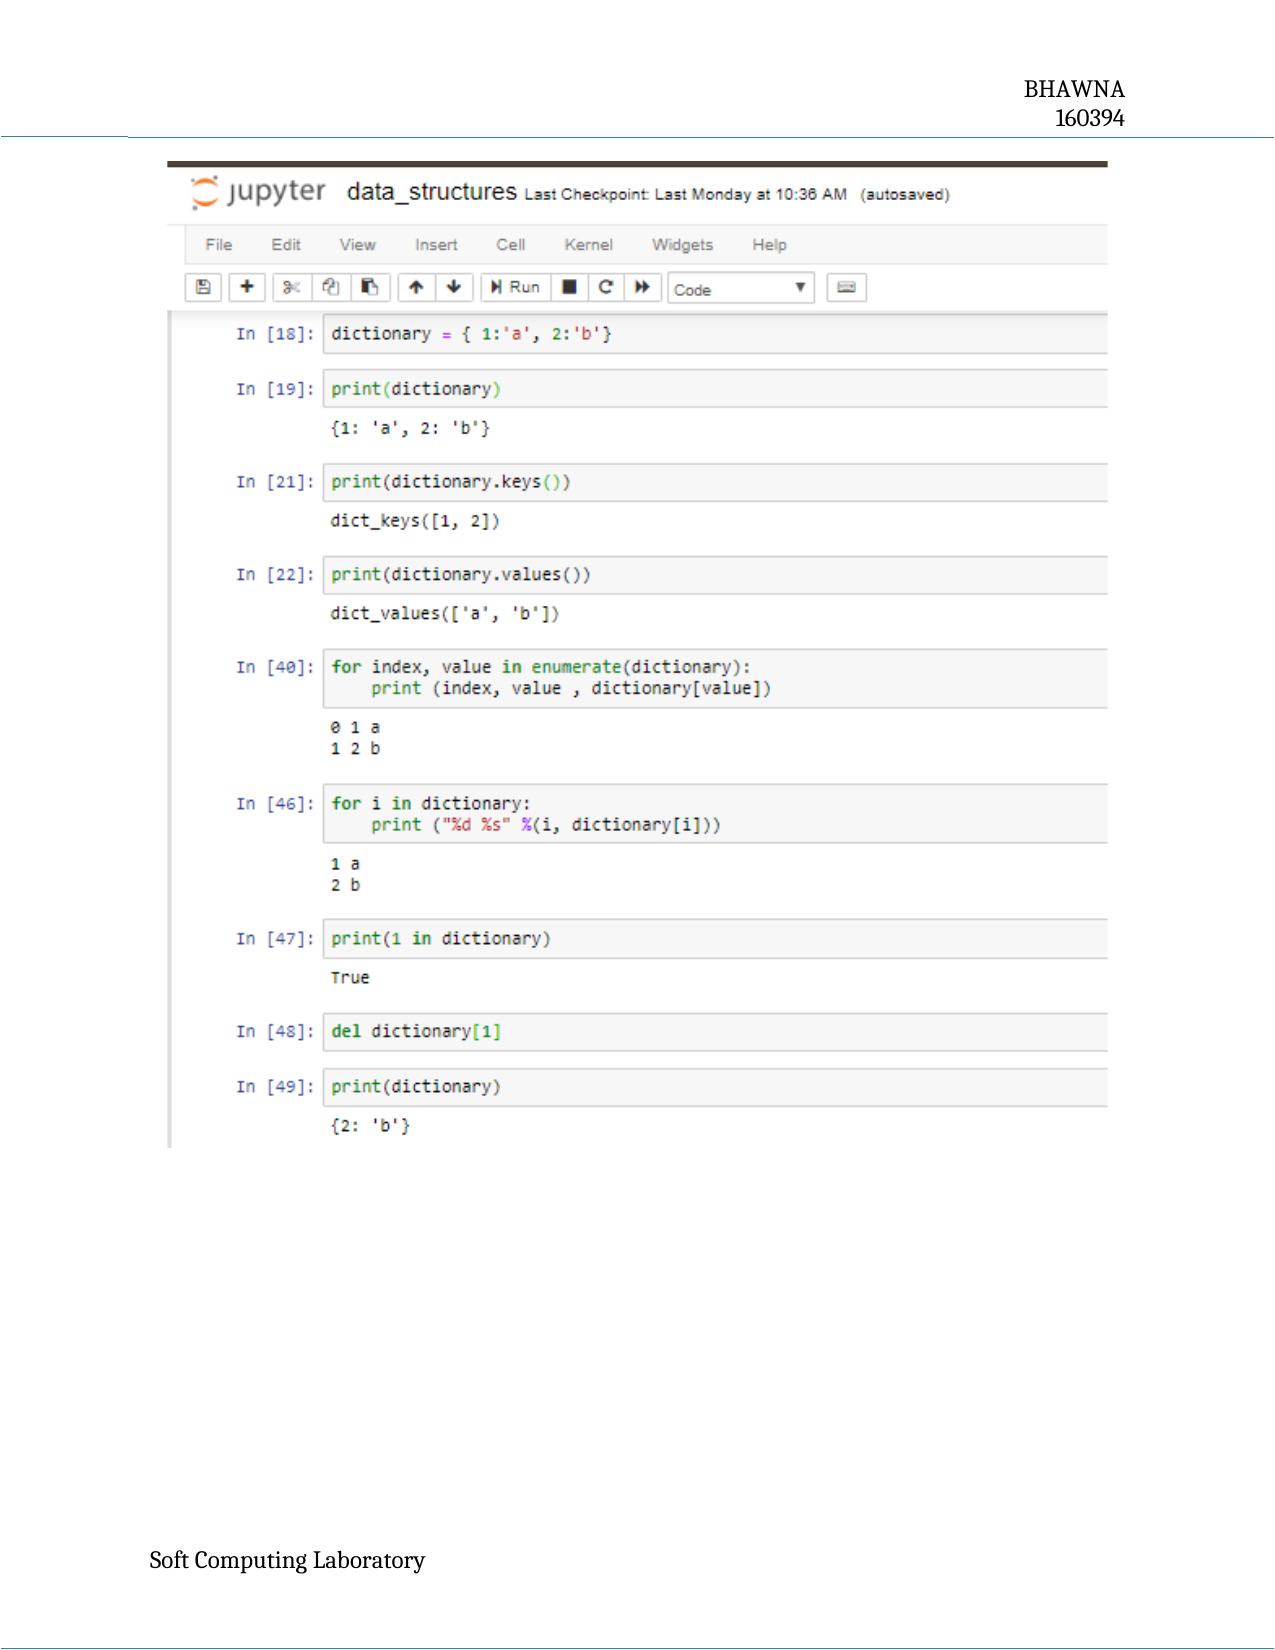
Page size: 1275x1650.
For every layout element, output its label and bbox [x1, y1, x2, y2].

picture [167, 161, 1108, 1148]
